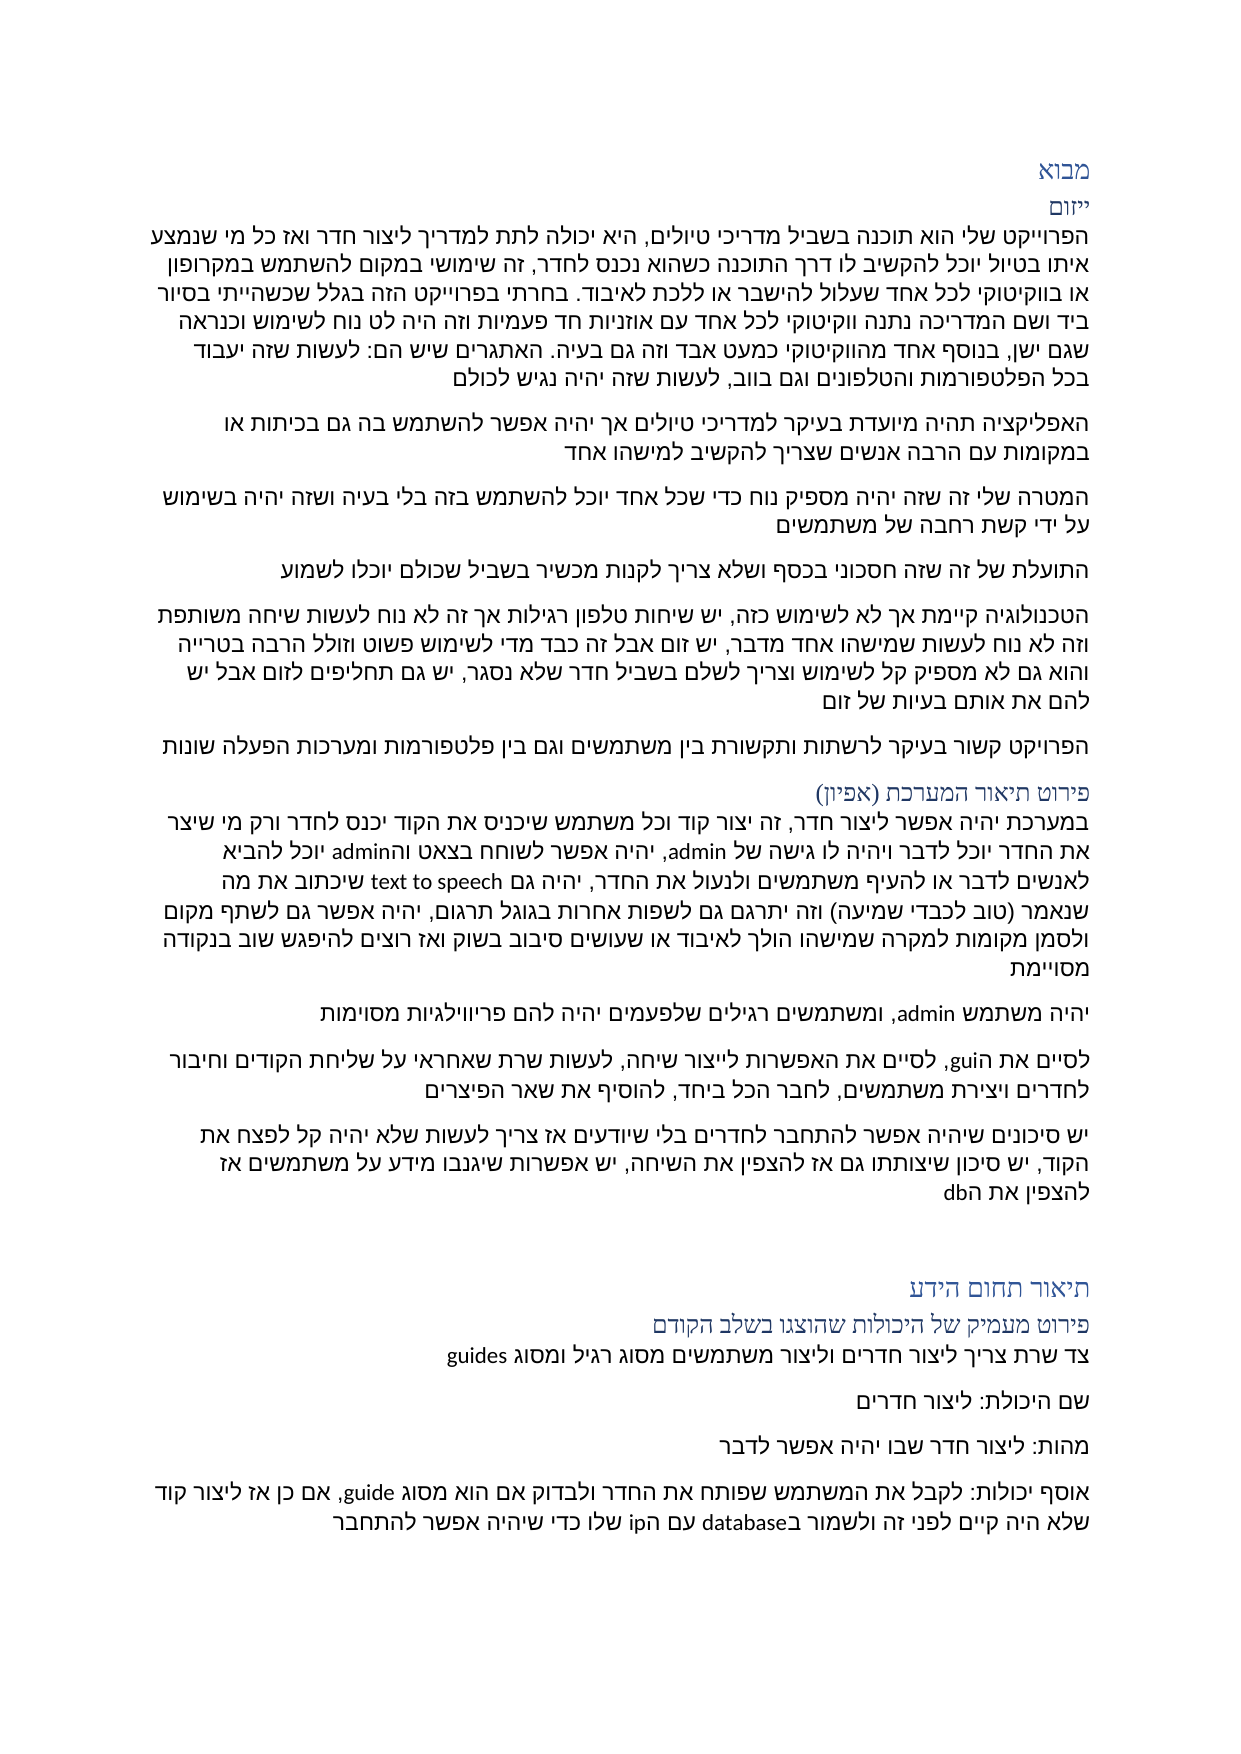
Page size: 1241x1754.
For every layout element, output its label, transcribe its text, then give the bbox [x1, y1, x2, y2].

subtitle פירוט מעמיק של היכולות שהוצגו בשלב הקודם [150, 1310, 1090, 1339]
text הטכנולוגיה קיימת אך לא לשימוש כזה, יש שיחות טלפון רגילות אך זה לא נוח לעשות שיחה משותפת וזה לא נוח לעשות שמישהו אחד מדבר, יש זום אבל זה כבד מדי לשימוש פשוט וזולל הרבה בטרייה והוא גם לא מספיק קל לשימוש וצריך לשלם בשביל חדר שלא נסגר, יש גם תחליפים לזום אבל יש להם את אותם בעיות של זום [150, 602, 1090, 714]
text שם היכולת: ליצור חדרים [150, 1388, 1090, 1414]
text יש סיכונים שיהיה אפשר להתחבר לחדרים בלי שיודעים אז צריך לעשות שלא יהיה קל לפצח את הקוד, יש סיכון שיצותתו גם אז להצפין את השיחה, יש אפשרות שיגנבו מידע על משתמשים אז להצפין את הdb [150, 1122, 1090, 1207]
text האפליקציה תהיה מיועדת בעיקר למדריכי טיולים אך יהיה אפשר להשתמש בה גם בכיתות או במקומות עם הרבה אנשים שצריך להקשיב למישהו אחד [150, 410, 1090, 465]
text במערכת יהיה אפשר ליצור חדר, זה יצור קוד וכל משתמש שיכניס את הקוד יכנס לחדר ורק מי שיצר את החדר יוכל לדבר ויהיה לו גישה של admin, יהיה אפשר לשוחח בצאט והadmin יוכל להביא לאנשים לדבר או להעיף משתמשים ולנעול את החדר, יהיה גם text to speech שיכתוב את מה שנאמר (טוב לכבדי שמיעה) וזה יתרגם גם לשפות אחרות בגוגל תרגום, יהיה אפשר גם לשתף מקום ולסמן מקומות למקרה שמישהו הולך לאיבוד או שעושים סיבוב בשוק ואז רוצים להיפגש שוב בנקודה מסויימת [150, 809, 1090, 981]
text לסיים את הgui, לסיים את האפשרות לייצור שיחה, לעשות שרת שאחראי על שליחת הקודים וחיבור לחדרים ויצירת משתמשים, לחבר הכל ביחד, להוסיף את שאר הפיצרים [150, 1046, 1090, 1103]
subtitle ייזום [150, 192, 1090, 221]
subtitle תיאור תחום הידע [150, 1272, 1090, 1303]
text התועלת של זה שזה חסכוני בכסף ושלא צריך לקנות מכשיר בשביל שכולם יוכלו לשמוע [150, 557, 1090, 584]
text מהות: ליצור חדר שבו יהיה אפשר לדבר [150, 1433, 1090, 1459]
subtitle פירוט תיאור המערכת (אפיון) [150, 778, 1090, 807]
text אוסף יכולות: לקבל את המשתמש שפותח את החדר ולבדוק אם הוא מסוג guide, אם כן אז ליצור קוד שלא היה קיים לפני זה ולשמור בdatabase עם הip שלו כדי שיהיה אפשר להתחבר [150, 1478, 1090, 1536]
text יהיה משתמש admin, ומשתמשים רגילים שלפעמים יהיה להם פריווילגיות מסוימות [150, 999, 1090, 1028]
text צד שרת צריך ליצור חדרים וליצור משתמשים מסוג רגיל ומסוג guides [150, 1341, 1090, 1369]
text המטרה שלי זה שזה יהיה מספיק נוח כדי שכל אחד יוכל להשתמש בזה בלי בעיה ושזה יהיה בשימוש על ידי קשת רחבה של משתמשים [150, 484, 1090, 538]
text הפרוייקט שלי הוא תוכנה בשביל מדריכי טיולים, היא יכולה לתת למדריך ליצור חדר ואז כל מי שנמצע איתו בטיול יוכל להקשיב לו דרך התוכנה כשהוא נכנס לחדר, זה שימושי במקום להשתמש במקרופון או בווקיטוקי לכל אחד שעלול להישבר או ללכת לאיבוד. בחרתי בפרוייקט הזה בגלל שכשהייתי בסיור ביד ושם המדריכה נתנה ווקיטוקי לכל אחד עם אוזניות חד פעמיות וזה היה לט נוח לשימוש וכנראה שגם ישן, בנוסף אחד מהווקיטוקי כמעט אבד וזה גם בעיה. האתגרים שיש הם: לעשות שזה יעבוד בכל הפלטפורמות והטלפונים וגם בווב, לעשות שזה יהיה נגיש לכולם [150, 223, 1090, 391]
text הפרויקט קשור בעיקר לרשתות ותקשורת בין משתמשים וגם בין פלטפורמות ומערכות הפעלה שונות [150, 733, 1090, 759]
subtitle מבוא [150, 154, 1090, 185]
